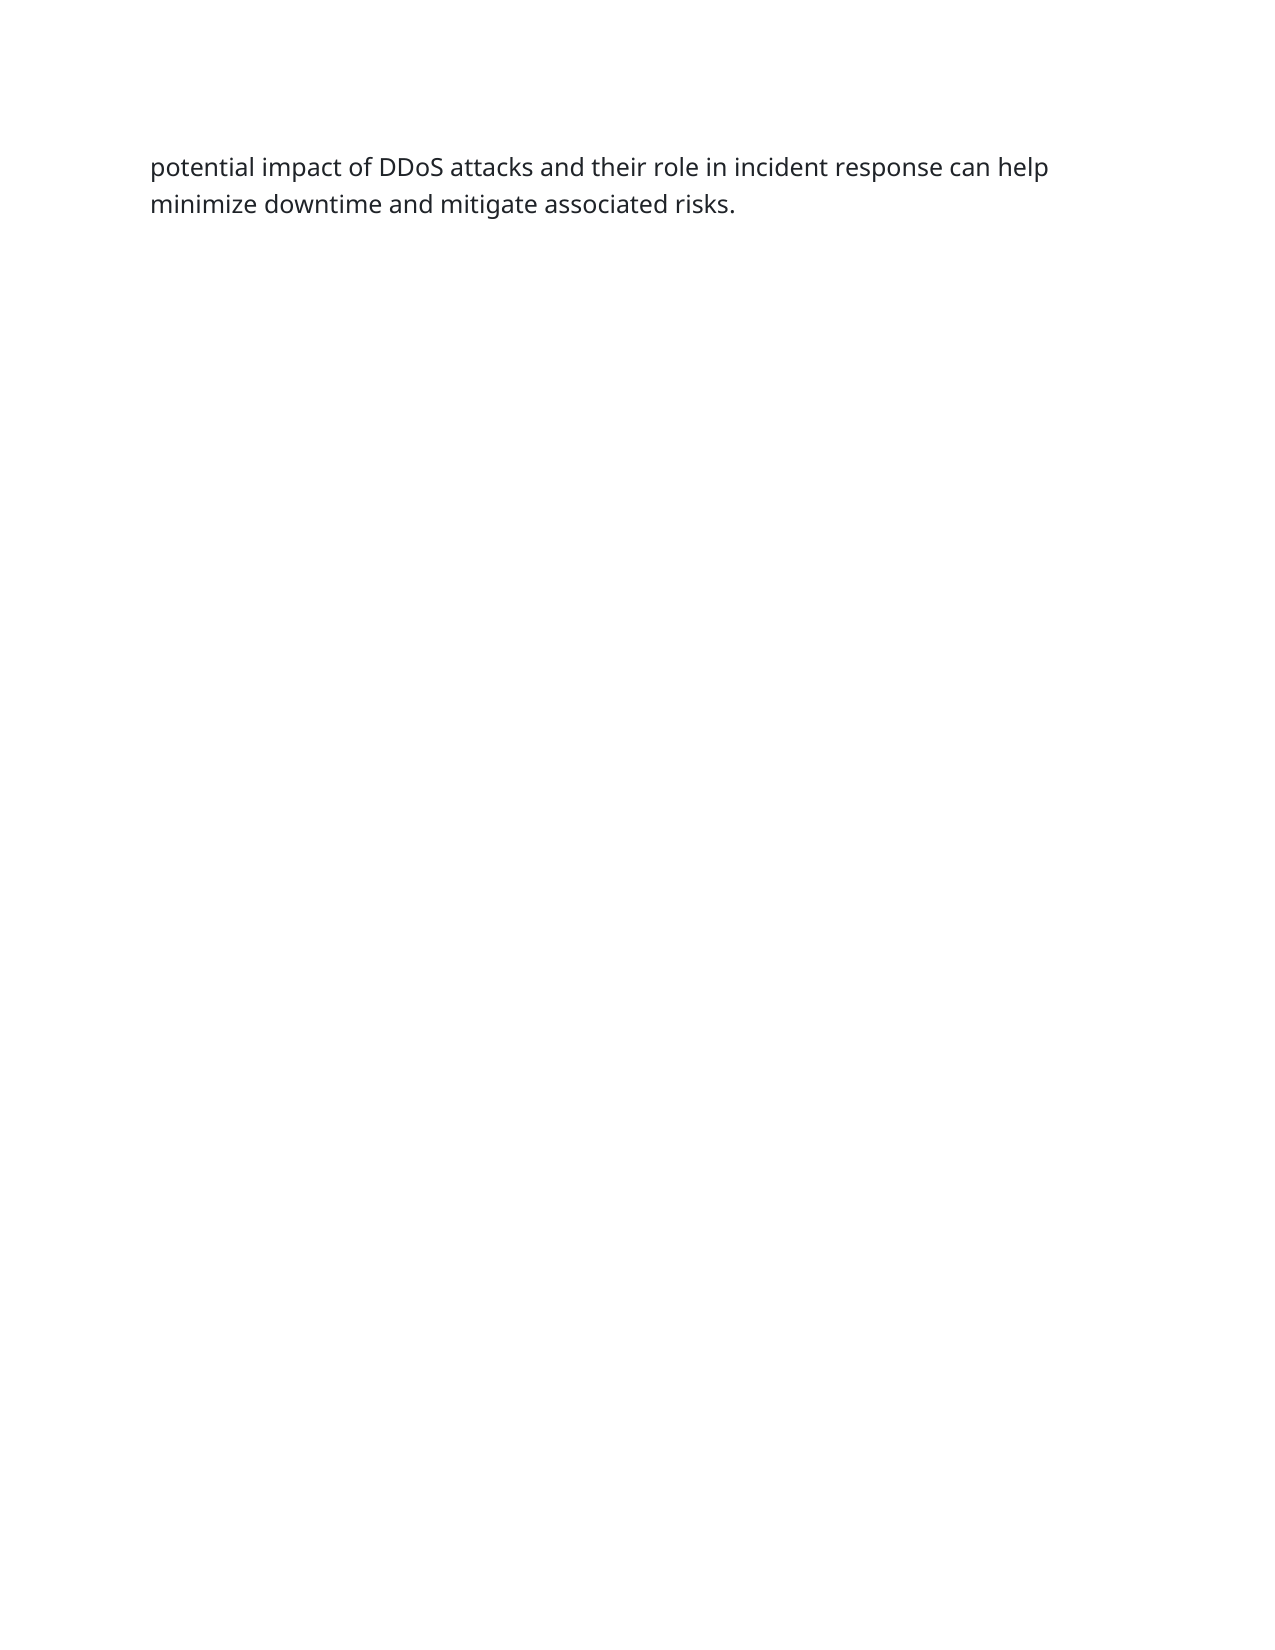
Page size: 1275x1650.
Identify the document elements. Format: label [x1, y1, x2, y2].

text [150, 150, 1125, 221]
